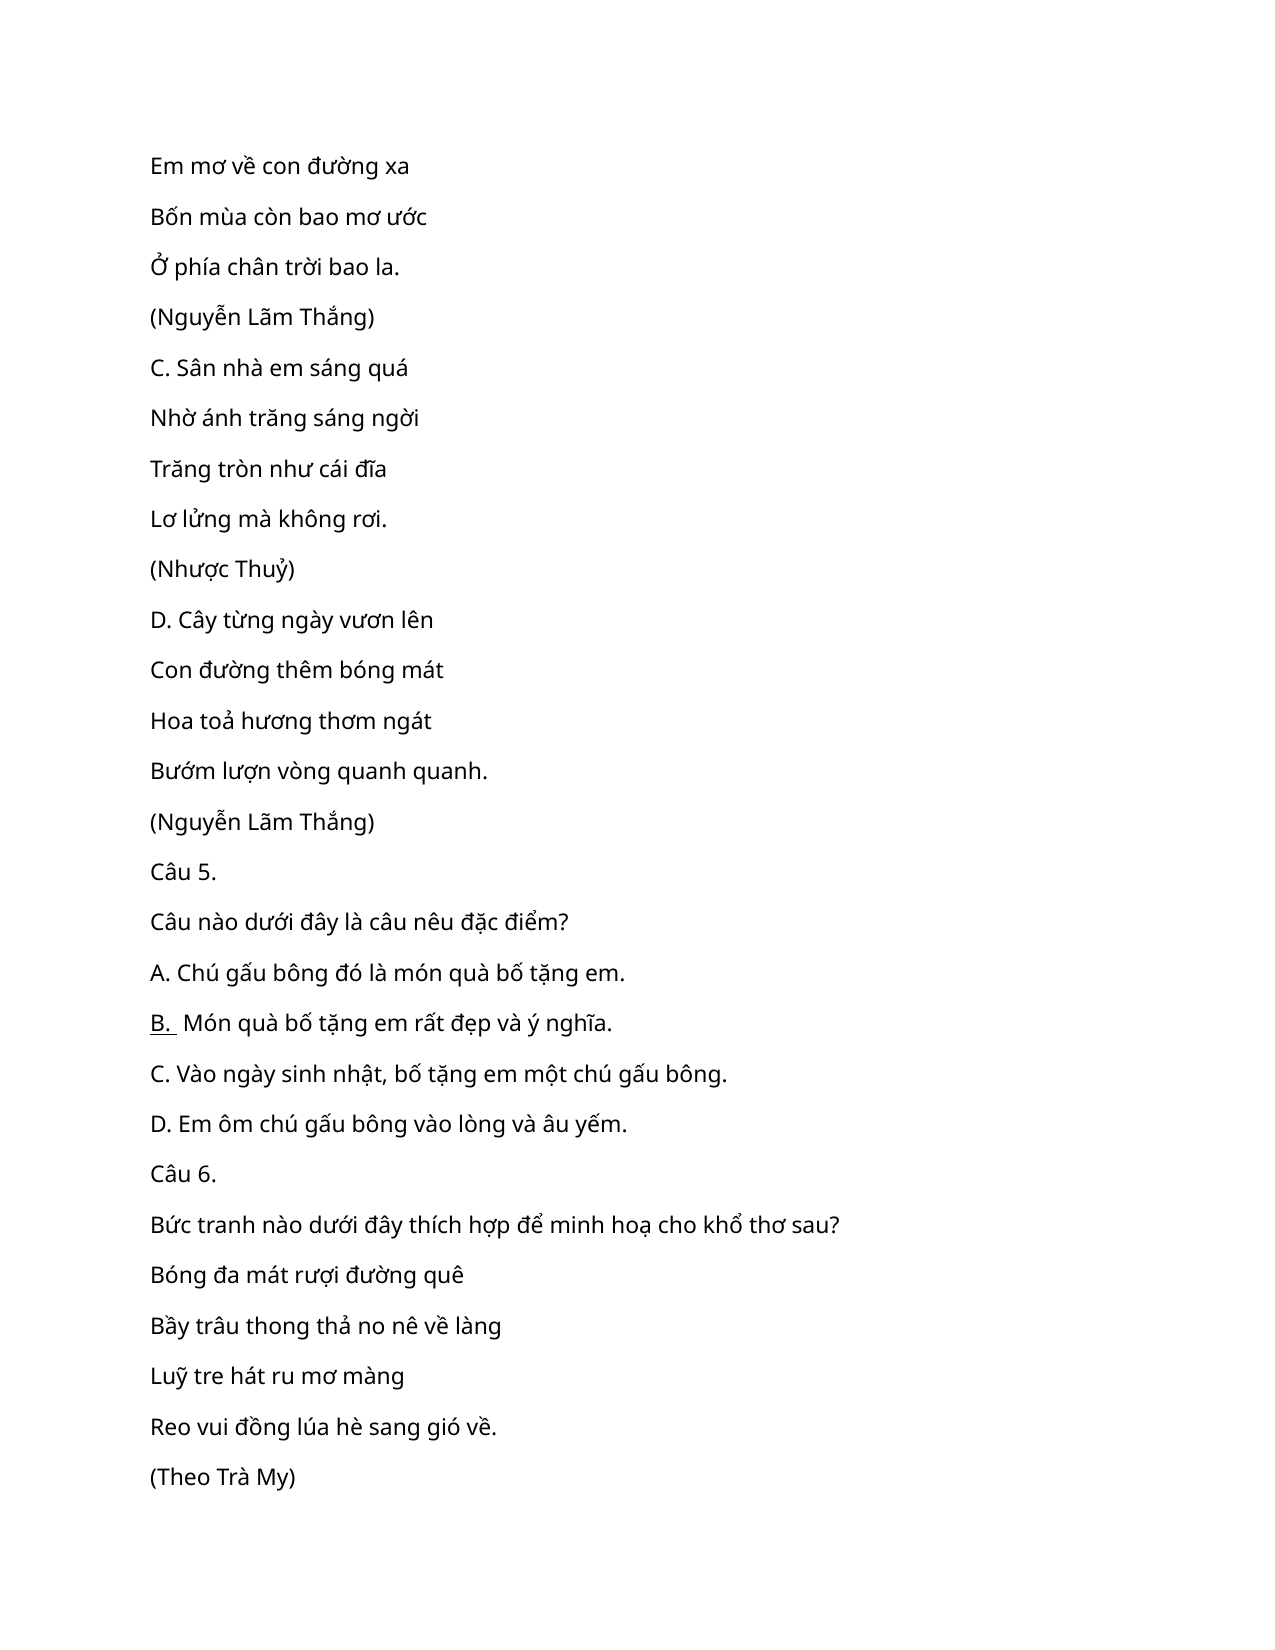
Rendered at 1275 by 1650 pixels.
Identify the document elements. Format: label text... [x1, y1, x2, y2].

text (Theo Trà My) [150, 1461, 1125, 1492]
text Bốn mùa còn bao mơ ước [150, 200, 1125, 232]
text Reo vui đồng lúa hè sang gió về. [150, 1410, 1125, 1442]
text C. Vào ngày sinh nhật, bố tặng em một chú gấu bông. [150, 1057, 1125, 1089]
text Câu 5. [150, 856, 1125, 887]
text B. Món quà bố tặng em rất đẹp và ý nghĩa. [150, 1007, 1125, 1038]
text Nhờ ánh trăng sáng ngời [150, 402, 1125, 433]
text (Nguyễn Lãm Thắng) [150, 805, 1125, 837]
text (Nguyễn Lãm Thắng) [150, 301, 1125, 332]
text Bầy trâu thong thả no nê về làng [150, 1309, 1125, 1341]
text A. Chú gấu bông đó là món quà bố tặng em. [150, 957, 1125, 988]
text D. Cây từng ngày vươn lên [150, 604, 1125, 635]
text C. Sân nhà em sáng quá [150, 352, 1125, 383]
text D. Em ôm chú gấu bông vào lòng và âu yếm. [150, 1108, 1125, 1139]
text Bóng đa mát rượi đường quê [150, 1259, 1125, 1290]
text Em mơ về con đường xa [150, 150, 1125, 181]
text Ở phía chân trời bao la. [150, 251, 1125, 282]
text Bức tranh nào dưới đây thích hợp để minh hoạ cho khổ thơ sau? [150, 1209, 1125, 1240]
text Hoa toả hương thơm ngát [150, 704, 1125, 736]
text Con đường thêm bóng mát [150, 654, 1125, 685]
text Câu nào dưới đây là câu nêu đặc điểm? [150, 906, 1125, 937]
text (Nhược Thuỷ) [150, 553, 1125, 584]
text Câu 6. [150, 1158, 1125, 1189]
text Trăng tròn như cái đĩa [150, 452, 1125, 484]
text Bướm lượn vòng quanh quanh. [150, 755, 1125, 786]
text Luỹ tre hát ru mơ màng [150, 1360, 1125, 1391]
text Lơ lửng mà không rơi. [150, 503, 1125, 534]
